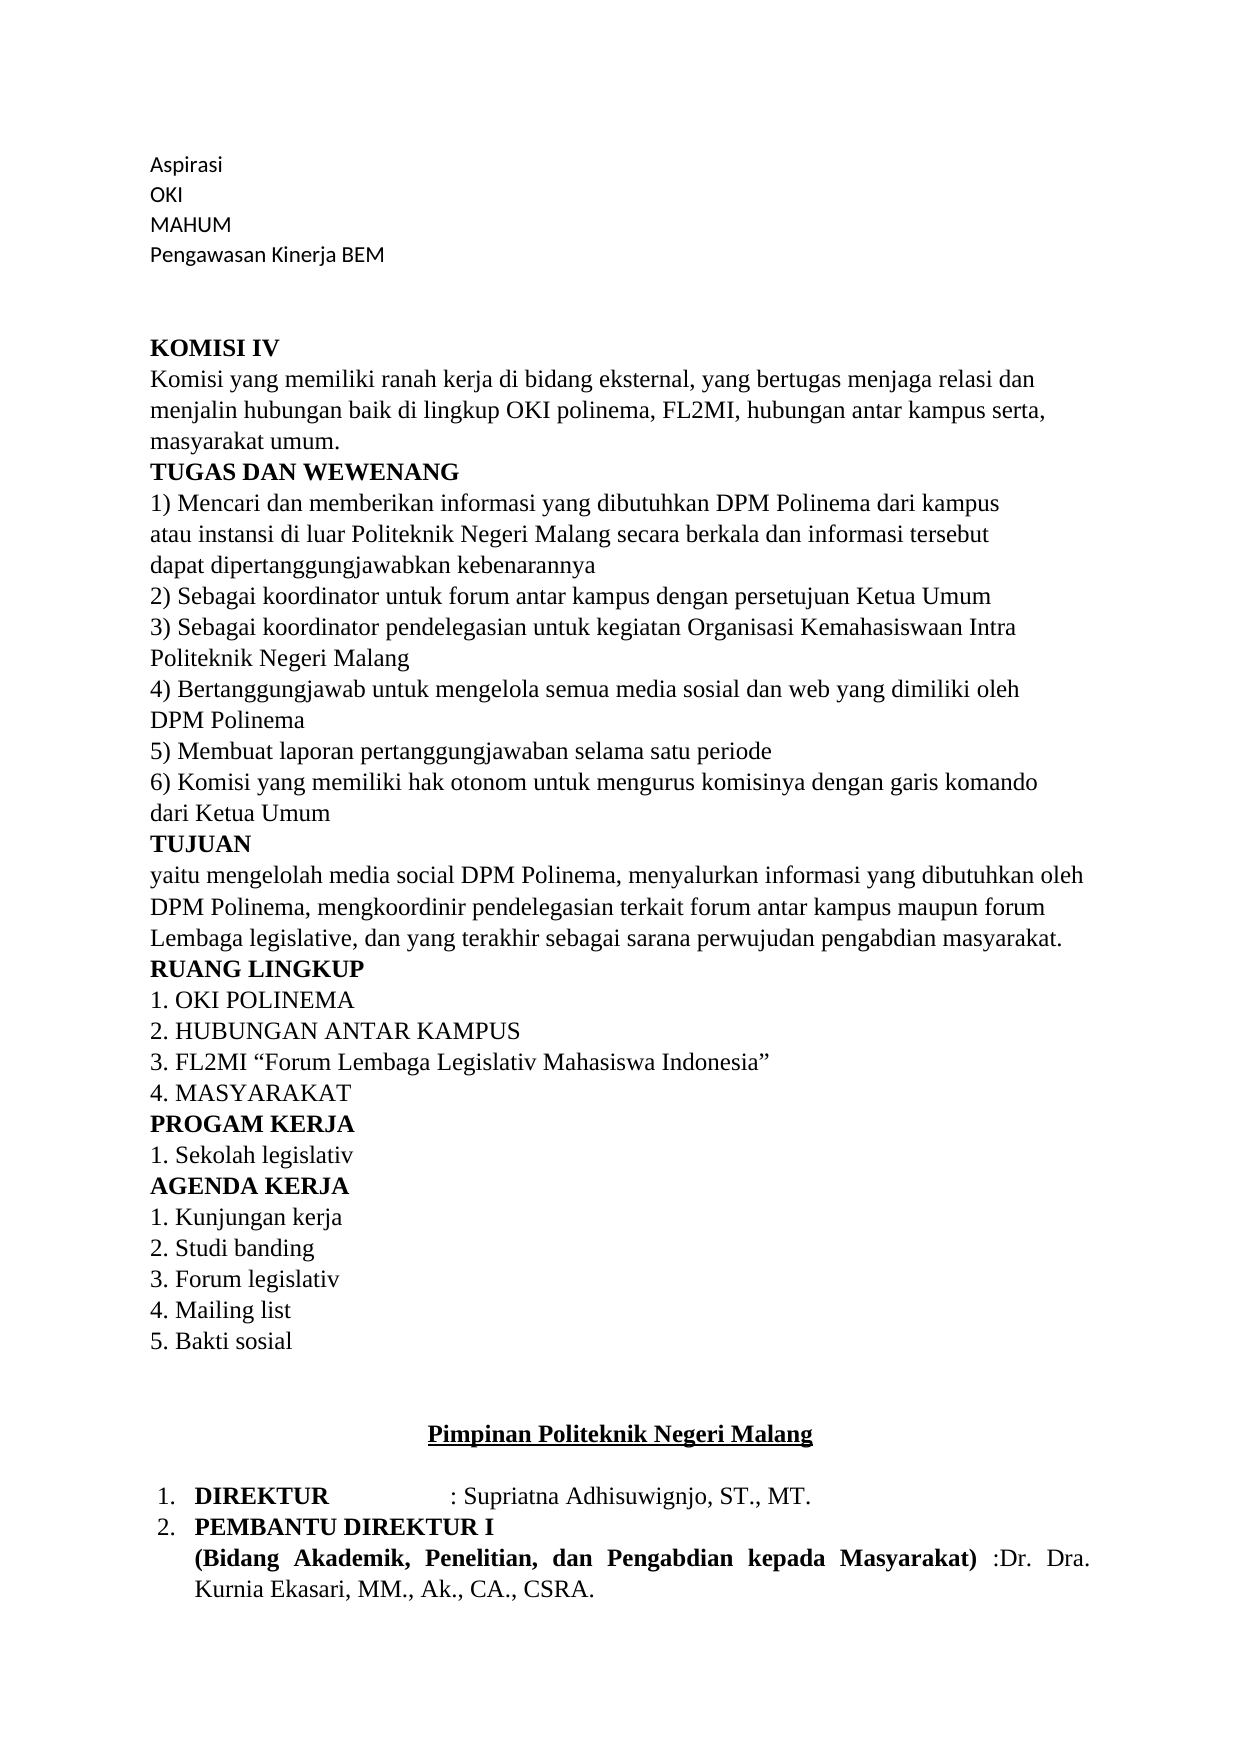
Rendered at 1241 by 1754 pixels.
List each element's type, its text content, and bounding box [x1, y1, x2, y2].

list (Bidang Akademik, Penelitian, dan Pengabdian kepada Masyarakat) :Dr. Dra. Kurnia Ekasari, MM., Ak., CA., CSRA. [194, 1543, 1090, 1603]
list DIREKTUR : Supriatna Adhisuwignjo, ST., MT. [157, 1481, 1090, 1510]
text KOMISI IV Komisi yang memiliki ranah kerja di bidang eksternal, yang bertugas menjaga relasi dan menjalin hubungan baik di lingkup OKI polinema, FL2MI, hubungan antar kampus serta, masyarakat umum. TUGAS DAN WEWENANG 1) Mencari dan memberikan informasi yang dibutuhkan DPM Polinema dari kampus atau instansi di luar Politeknik Negeri Malang secara berkala dan informasi tersebut dapat dipertanggungjawabkan kebenarannya 2) Sebagai koordinator untuk forum antar kampus dengan persetujuan Ketua Umum 3) Sebagai koordinator pendelegasian untuk kegiatan Organisasi Kemahasiswaan Intra Politeknik Negeri Malang 4) Bertanggungjawab untuk mengelola semua media sosial dan web yang dimiliki oleh DPM Polinema 5) Membuat laporan pertanggungjawaban selama satu periode 6) Komisi yang memiliki hak otonom untuk mengurus komisinya dengan garis komando dari Ketua Umum TUJUAN yaitu mengelolah media social DPM Polinema, menyalurkan informasi yang dibutuhkan oleh DPM Polinema, mengkoordinir pendelegasian terkait forum antar kampus maupun forum Lembaga legislative, dan yang terakhir sebagai sarana perwujudan pengabdian masyarakat. RUANG LINGKUP 1. OKI POLINEMA 2. HUBUNGAN ANTAR KAMPUS 3. FL2MI “Forum Lembaga Legislativ Mahasiswa Indonesia” 4. MASYARAKAT PROGAM KERJA 1. Sekolah legislativ AGENDA KERJA 1. Kunjungan kerja 2. Studi banding 3. Forum legislativ 4. Mailing list 5. Bakti sosial [150, 302, 1090, 1355]
list PEMBANTU DIREKTUR I [157, 1512, 1090, 1541]
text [150, 150, 1090, 269]
text Pimpinan Politeknik Negeri Malang [150, 1419, 1090, 1448]
